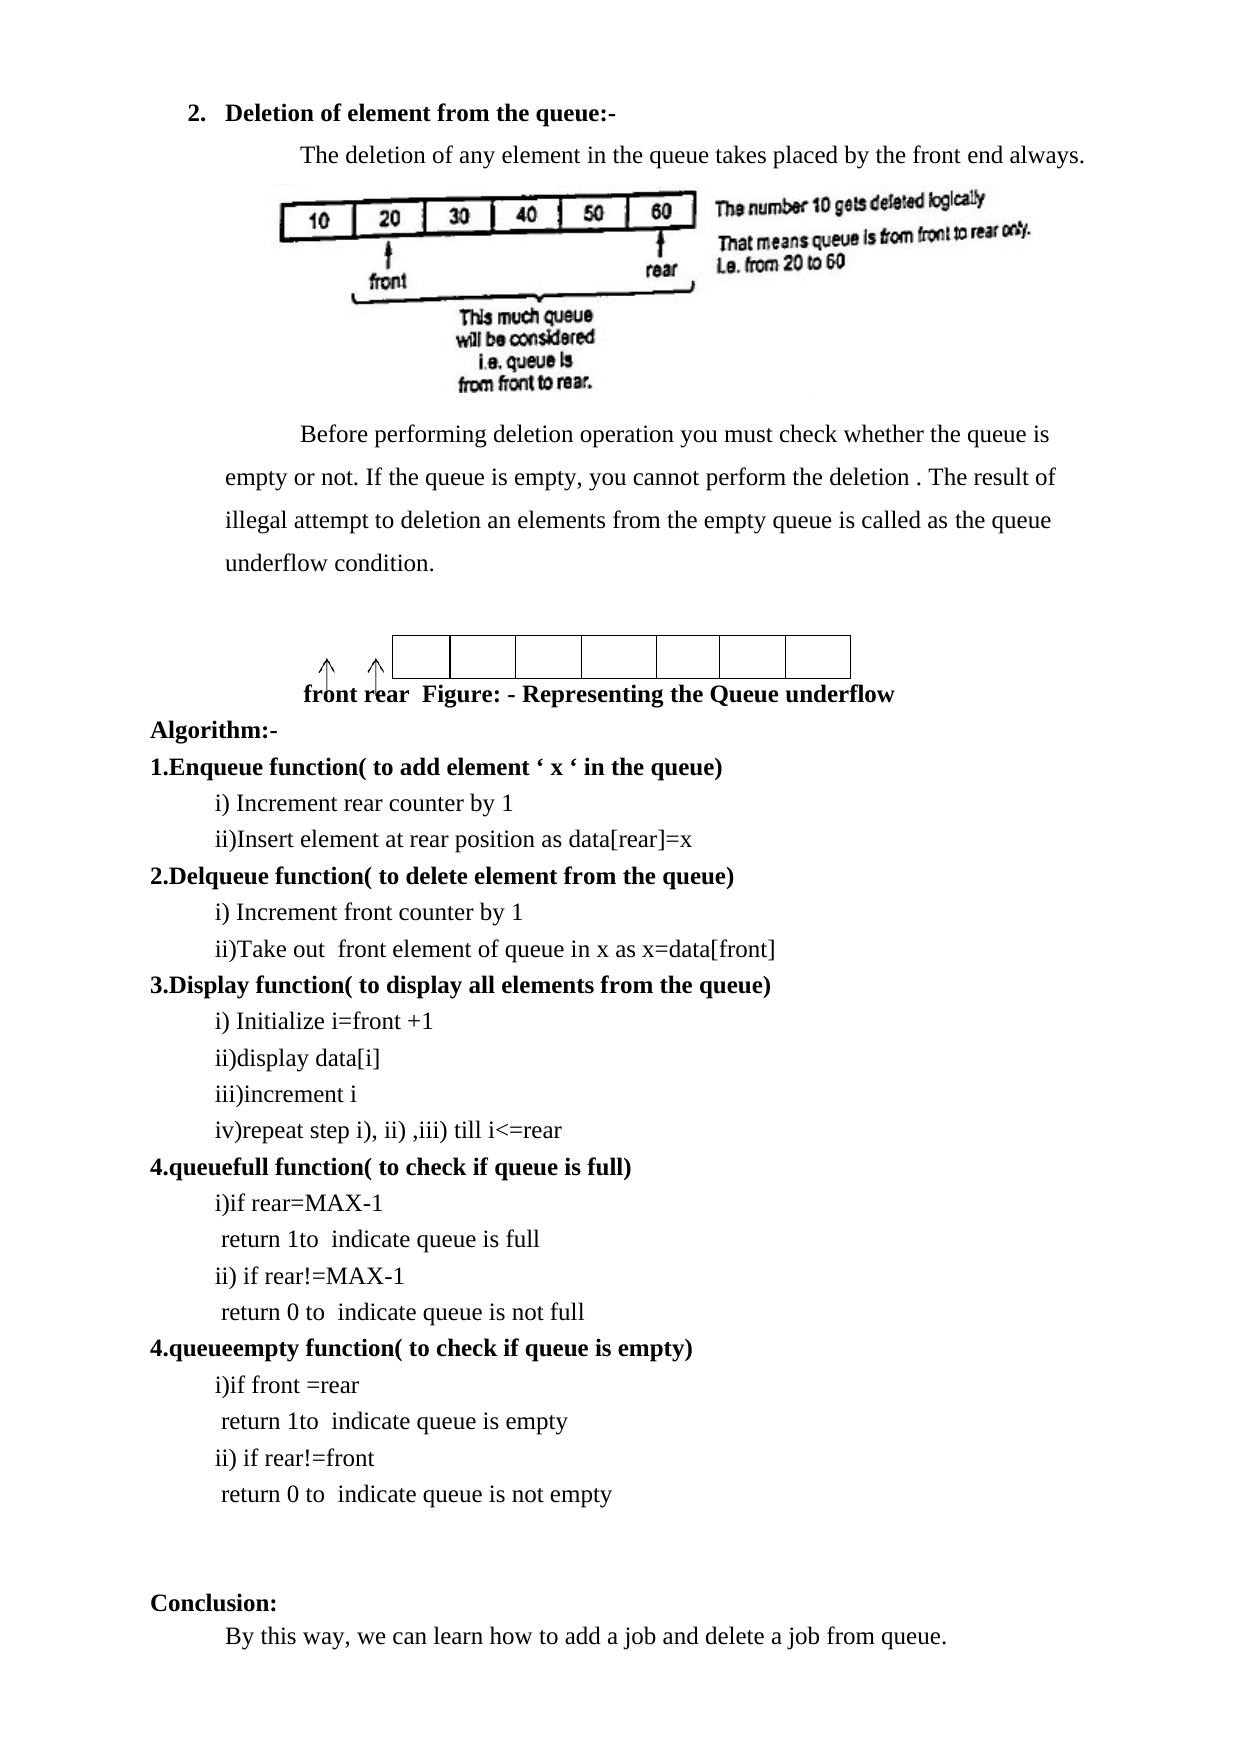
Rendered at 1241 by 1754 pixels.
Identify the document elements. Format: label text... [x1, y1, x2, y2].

text i)if rear=MAX-1 [150, 1188, 1101, 1217]
picture [269, 184, 1034, 393]
text i)if front =rear [150, 1370, 1101, 1399]
picture [318, 657, 335, 679]
subtitle front rear Figure: - Representing the Queue underflow [302, 679, 896, 708]
text iii)increment i [150, 1079, 1101, 1108]
table_header [720, 636, 785, 678]
text 2.Delqueue function( to delete element from the queue) [150, 861, 1101, 890]
text return 0 to indicate queue is not empty [150, 1479, 1101, 1508]
text i) Initialize i=front +1 [150, 1006, 1101, 1035]
text i) Increment rear counter by 1 [150, 788, 1101, 817]
table_header [786, 636, 850, 678]
table_header [451, 636, 515, 678]
table_header [516, 636, 581, 678]
text 4.queuefull function( to check if queue is full) [150, 1152, 1101, 1181]
text By this way, we can learn how to add a job and delete a job from queue. [225, 1621, 1101, 1650]
table_header [393, 636, 449, 678]
text ii)Insert element at rear position as data[rear]=x [150, 824, 1101, 853]
text 4.queueempty function( to check if queue is empty) [150, 1333, 1101, 1362]
list Deletion of element from the queue:- [187, 98, 1101, 127]
text i) Increment front counter by 1 [150, 897, 1101, 926]
text return 1to indicate queue is full [150, 1224, 1101, 1253]
text return 1to indicate queue is empty [150, 1406, 1101, 1435]
text iv)repeat step i), ii) ,iii) till i<=rear [150, 1115, 1101, 1144]
text ii)display data[i] [150, 1043, 1101, 1071]
text Algorithm:- [150, 716, 1101, 744]
text The deletion of any element in the queue takes placed by the front end always. [300, 140, 1101, 169]
text Conclusion: [150, 1588, 1101, 1617]
picture [367, 657, 384, 679]
text return 0 to indicate queue is not full [150, 1297, 1101, 1326]
text ii) if rear!=front [150, 1443, 1101, 1471]
table_header [657, 636, 719, 678]
text ii) if rear!=MAX-1 [150, 1261, 1101, 1289]
table_header [582, 636, 656, 678]
text 1.Enqueue function( to add element ‘ x ‘ in the queue) [150, 752, 1101, 781]
text ii)Take out front element of queue in x as x=data[front] [150, 934, 1101, 962]
text 3.Display function( to display all elements from the queue) [150, 970, 1101, 999]
